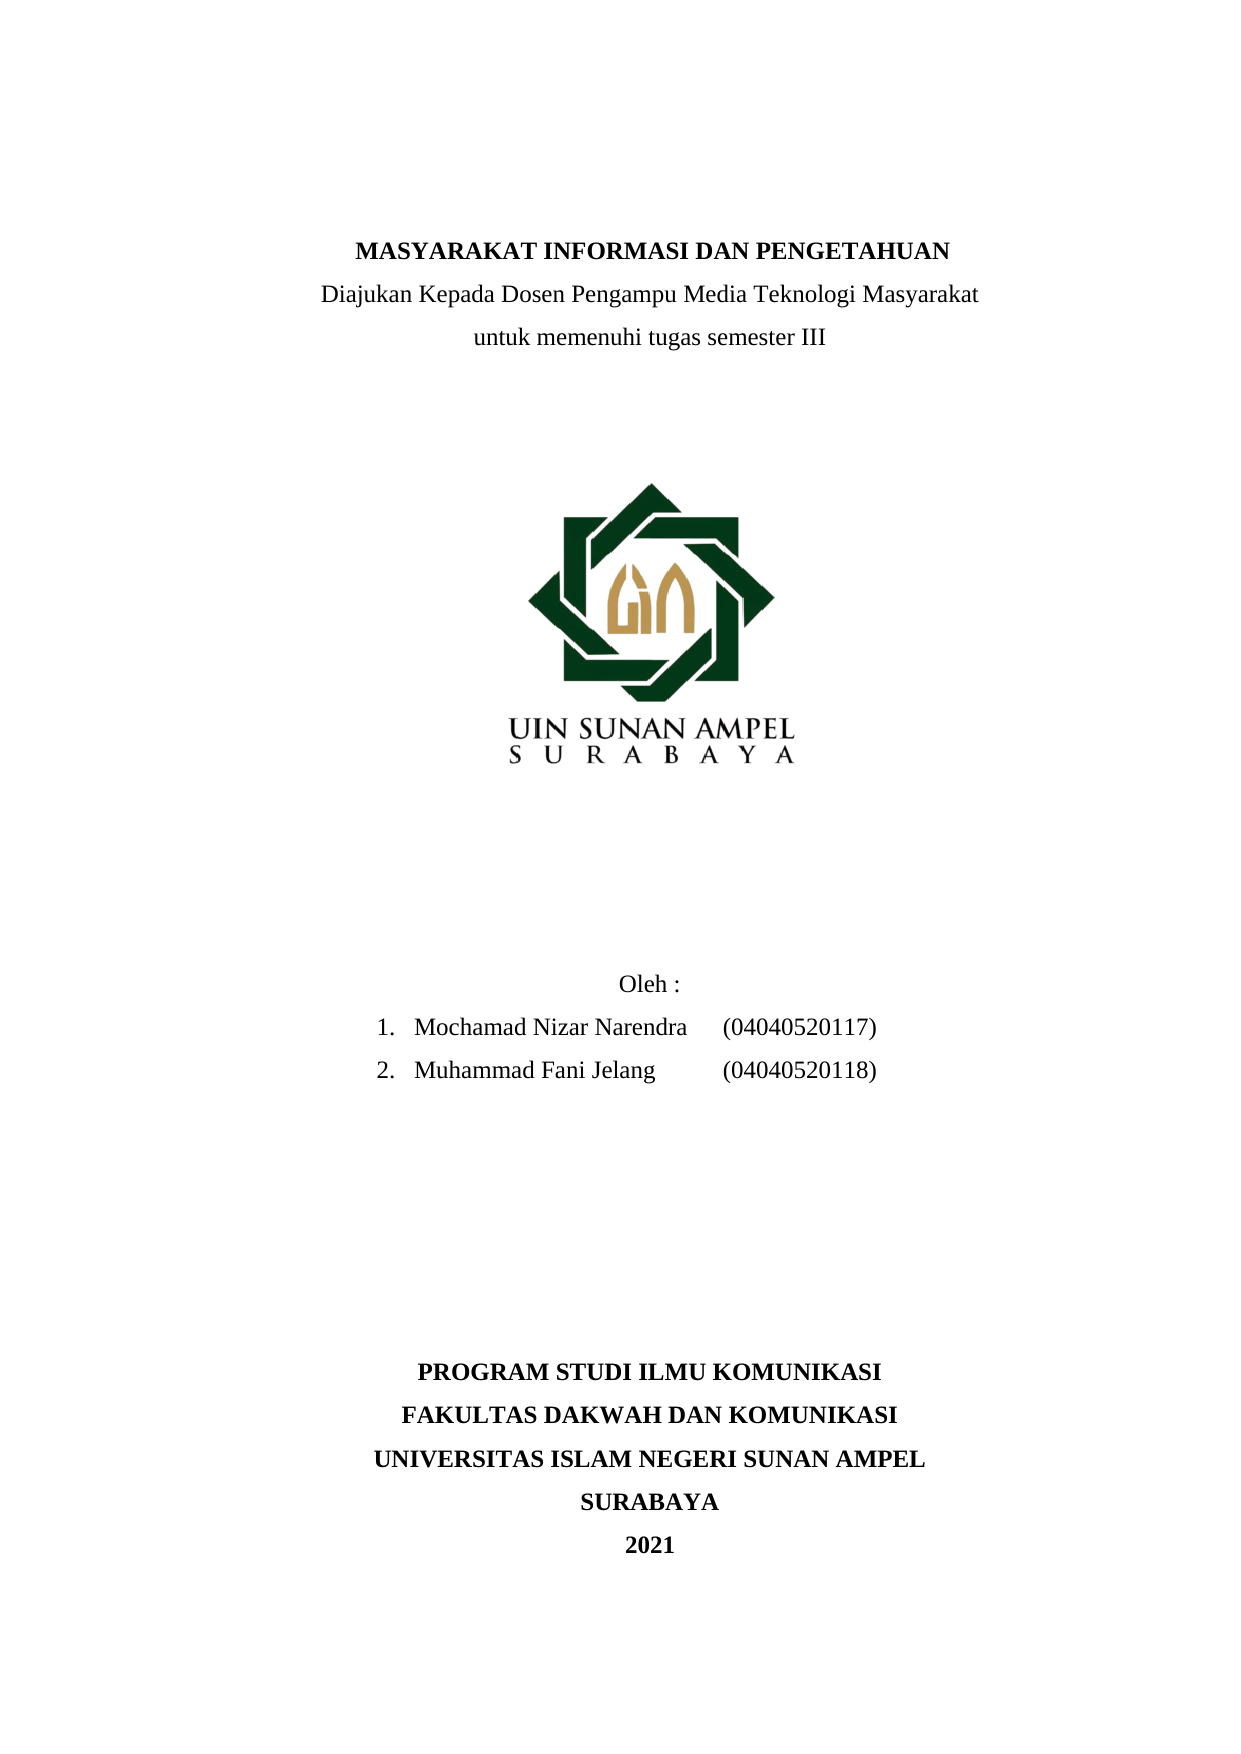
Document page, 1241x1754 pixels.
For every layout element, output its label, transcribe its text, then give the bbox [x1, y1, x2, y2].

text FAKULTAS DAKWAH DAN KOMUNIKASI [236, 1401, 1063, 1429]
picture [500, 481, 800, 777]
list Mochamad Nizar Narendra (04040520117) [190, 1012, 1063, 1041]
text MASYARAKAT INFORMASI DAN PENGETAHUAN [236, 236, 1063, 265]
list Muhammad Fani Jelang (04040520118) [190, 1056, 1063, 1084]
text Oleh : [236, 969, 1063, 998]
text 2021 [236, 1530, 1063, 1559]
text SURABAYA [236, 1487, 1063, 1516]
text PROGRAM STUDI ILMU KOMUNIKASI [236, 1357, 1063, 1386]
text UNIVERSITAS ISLAM NEGERI SUNAN AMPEL [236, 1444, 1063, 1472]
text Diajukan Kepada Dosen Pengampu Media Teknologi Masyarakat untuk memenuhi tugas semester III [236, 279, 1063, 351]
